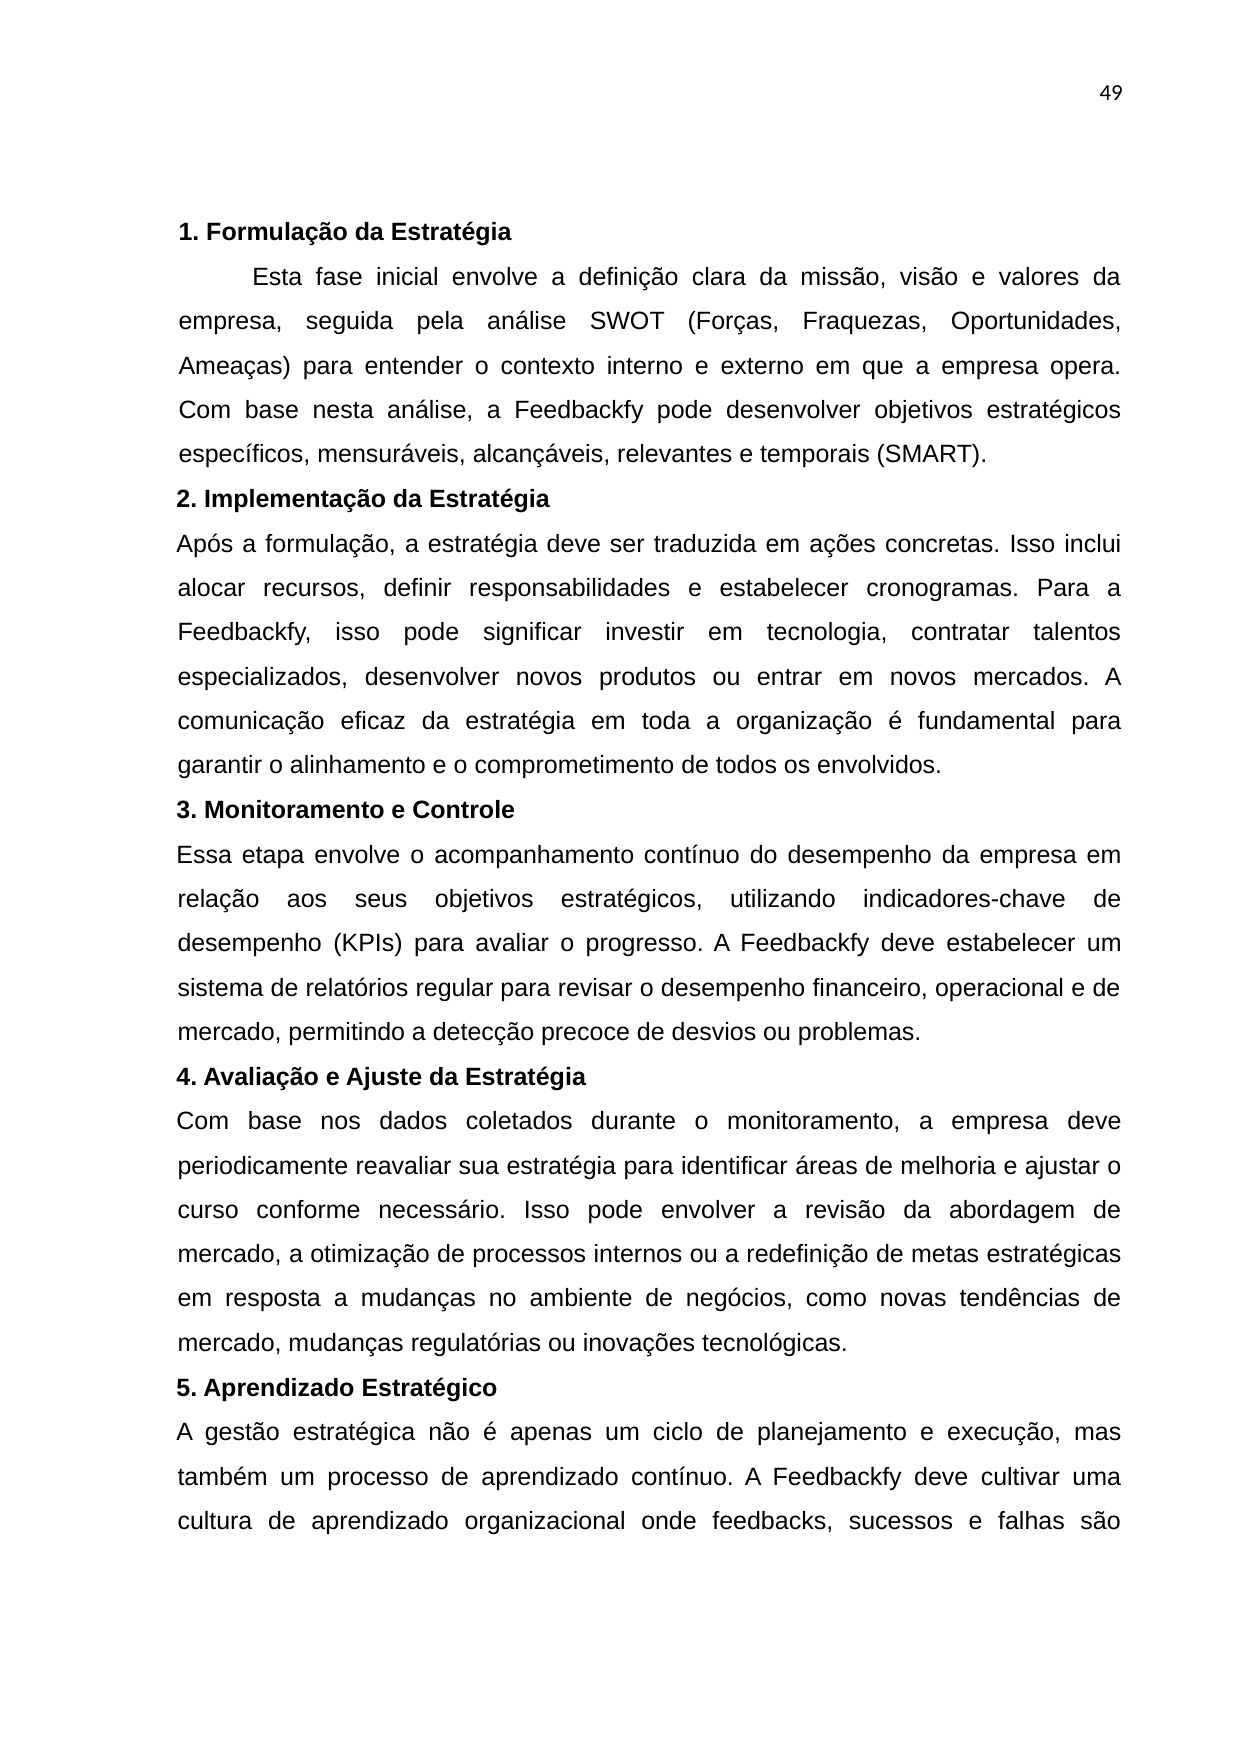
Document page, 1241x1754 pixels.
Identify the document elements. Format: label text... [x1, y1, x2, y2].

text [176, 1417, 1123, 1534]
text 3. Monitoramento e Controle [176, 795, 1123, 824]
text Esta fase inicial envolve a definição clara da missão, visão e valores da empresa, seguida pela análise SWOT (Forças, Fraquezas, Oportunidades, Ameaças) para entender o contexto interno e externo em que a empresa opera. Com base nesta análise, a Feedbackfy pode desenvolver objetivos estratégicos específicos, mensuráveis, alcançáveis, relevantes e temporais (SMART). [178, 262, 1123, 468]
text Após a formulação, a estratégia deve ser traduzida em ações concretas. Isso inclui alocar recursos, definir responsabilidades e estabelecer cronogramas. Para a Feedbackfy, isso pode significar investir em tecnologia, contratar talentos especializados, desenvolver novos produtos ou entrar em novos mercados. A comunicação eficaz da estratégia em toda a organização é fundamental para garantir o alinhamento e o comprometimento de todos os envolvidos. [176, 529, 1123, 779]
text Com base nos dados coletados durante o monitoramento, a empresa deve periodicamente reavaliar sua estratégia para identificar áreas de melhoria e ajustar o curso conforme necessário. Isso pode envolver a revisão da abordagem de mercado, a otimização de processos internos ou a redefinição de metas estratégicas em resposta a mudanças no ambiente de negócios, como novas tendências de mercado, mudanças regulatórias ou inovações tecnológicas. [176, 1106, 1123, 1356]
text Essa etapa envolve o acompanhamento contínuo do desempenho da empresa em relação aos seus objetivos estratégicos, utilizando indicadores-chave de desempenho (KPIs) para avaliar o progresso. A Feedbackfy deve estabelecer um sistema de relatórios regular para revisar o desempenho financeiro, operacional e de mercado, permitindo a detecção precoce de desvios ou problemas. [176, 840, 1123, 1046]
text 1. Formulação da Estratégia [177, 217, 1123, 246]
text 4. Avaliação e Ajuste da Estratégia [176, 1062, 1123, 1090]
text 2. Implementação da Estratégia [176, 484, 1123, 513]
text 5. Aprendizado Estratégico [176, 1372, 1123, 1401]
